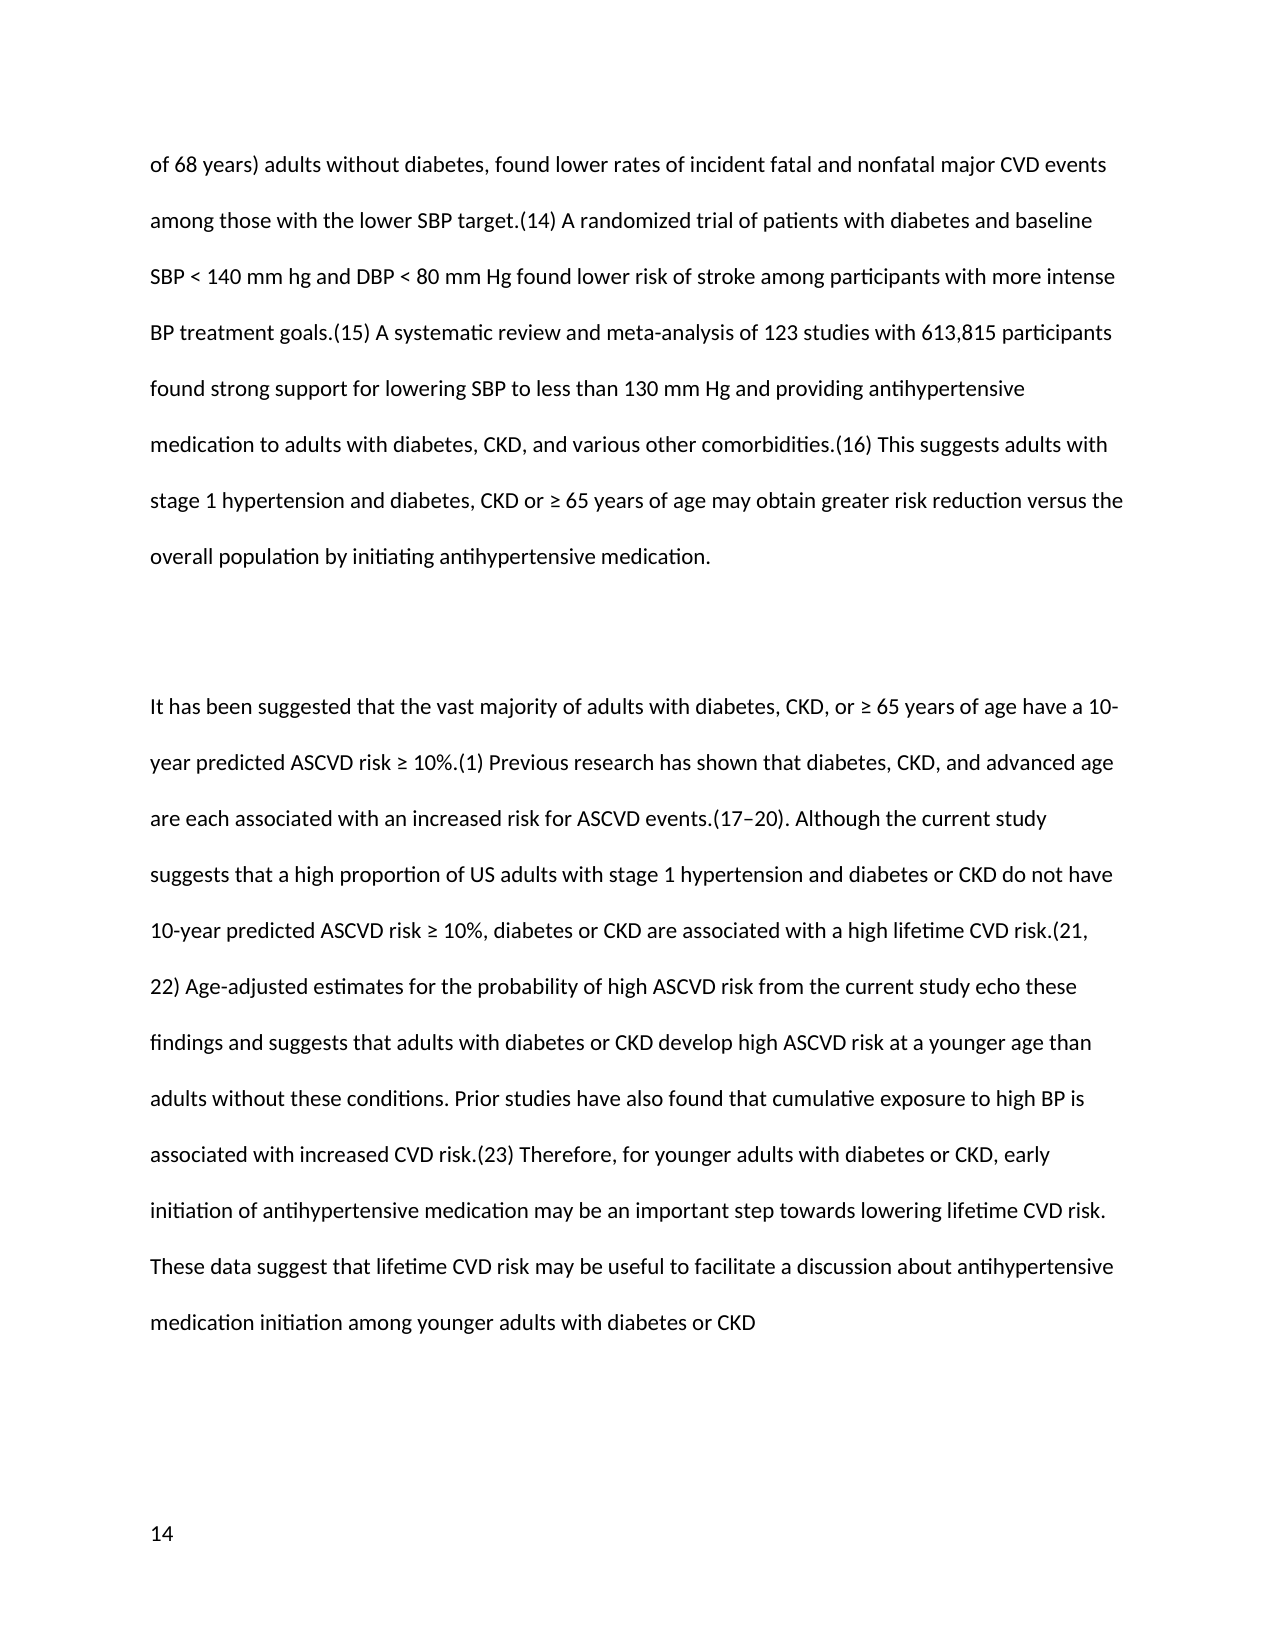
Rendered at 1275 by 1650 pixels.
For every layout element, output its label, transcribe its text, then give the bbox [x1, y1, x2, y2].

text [150, 150, 1125, 570]
text It has been suggested that the vast majority of adults with diabetes, CKD, or ≥ 65 years of age have a 10-year predicted ASCVD risk ≥ 10%.(1) Previous research has shown that diabetes, CKD, and advanced age are each associated with an increased risk for ASCVD events.(17–20). Although the current study suggests that a high proportion of US adults with stage 1 hypertension and diabetes or CKD do not have 10-year predicted ASCVD risk ≥ 10%, diabetes or CKD are associated with a high lifetime CVD risk.(21, 22) Age-adjusted estimates for the probability of high ASCVD risk from the current study echo these findings and suggests that adults with diabetes or CKD develop high ASCVD risk at a younger age than adults without these conditions. Prior studies have also found that cumulative exposure to high BP is associated with increased CVD risk.(23) Therefore, for younger adults with diabetes or CKD, early initiation of antihypertensive medication may be an important step towards lowering lifetime CVD risk. These data suggest that lifetime CVD risk may be useful to facilitate a discussion about antihypertensive medication initiation among younger adults with diabetes or CKD [150, 692, 1125, 1336]
